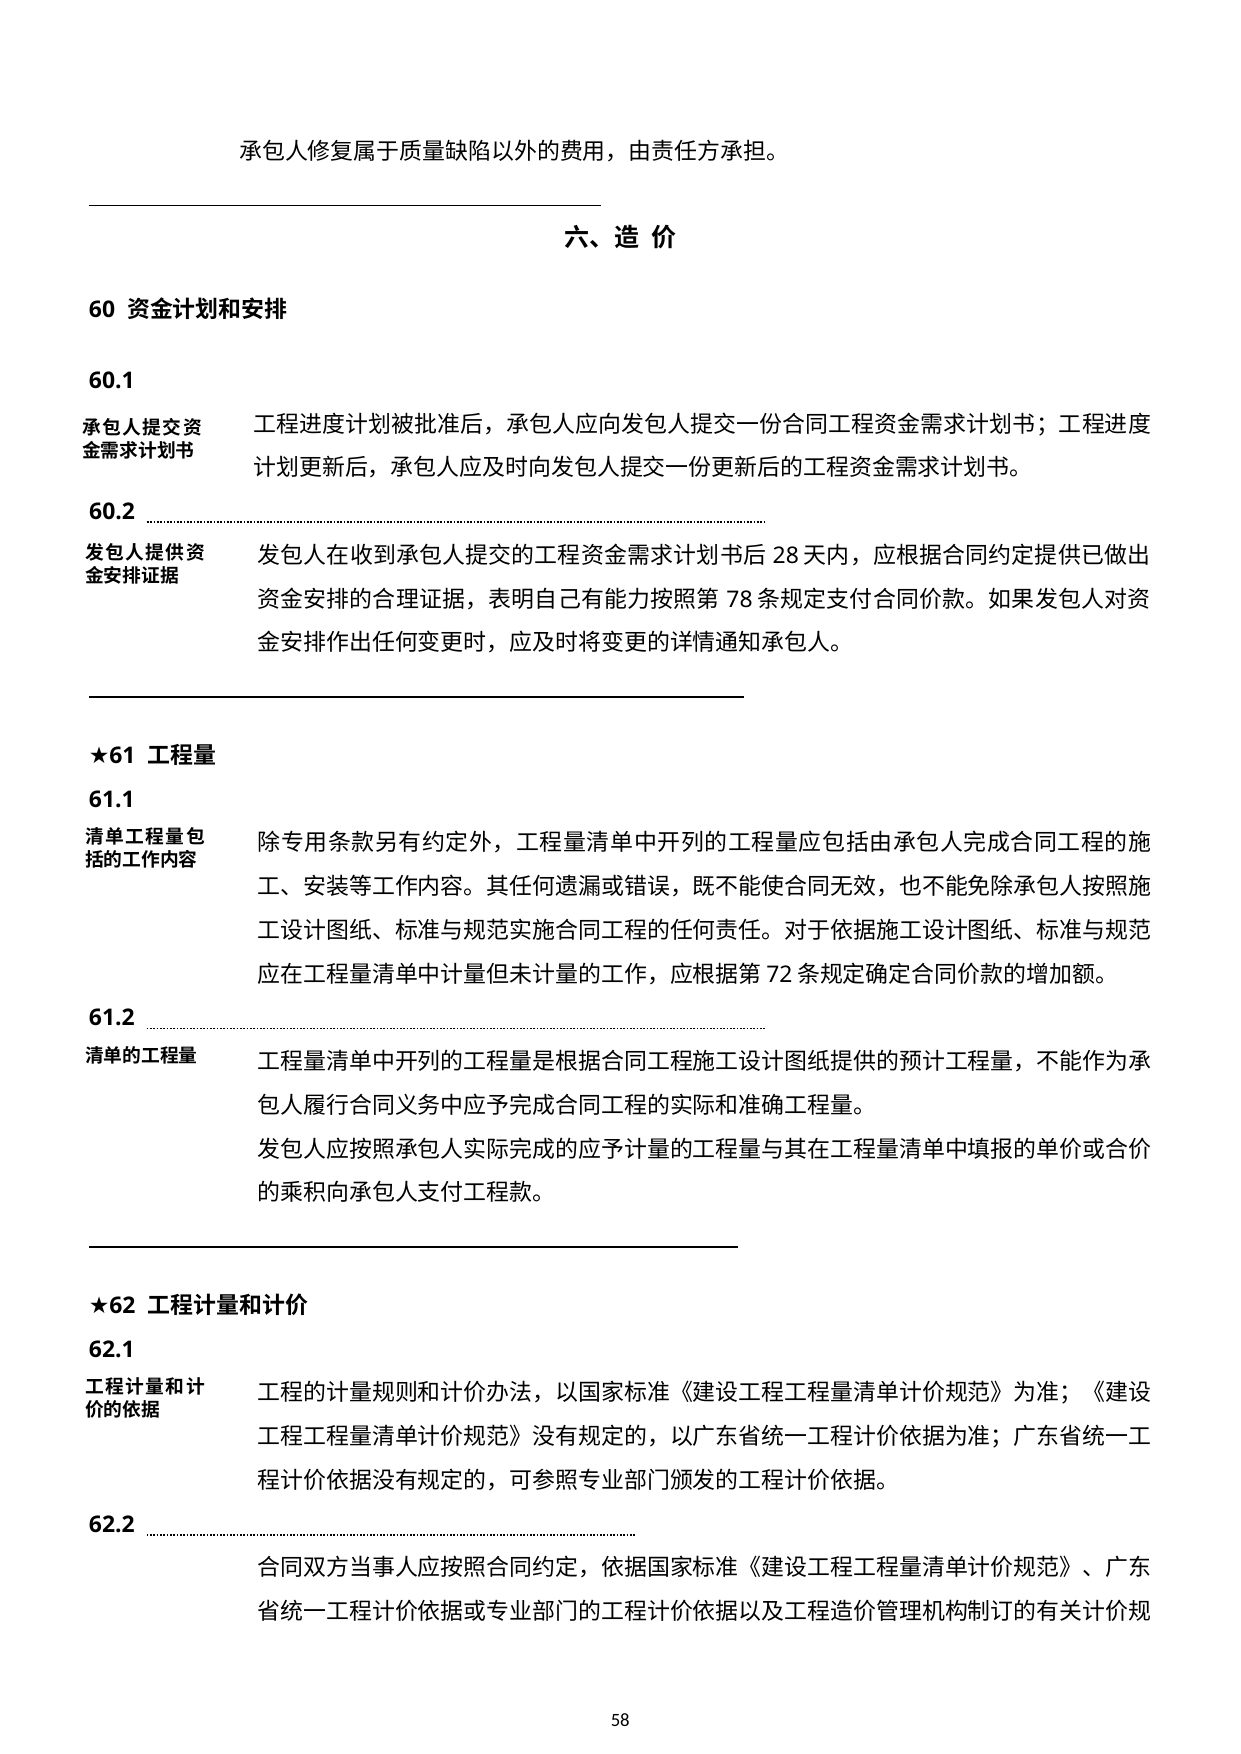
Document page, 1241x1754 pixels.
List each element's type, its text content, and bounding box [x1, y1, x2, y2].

list ★62 工程计量和计价 [89, 1278, 1152, 1322]
text 承包人修复属于质量缺陷以外的费用，由责任方承担。 [89, 124, 1152, 168]
list ★61 工程量 [89, 728, 1152, 772]
text 61.1 [89, 772, 1152, 816]
text 61.2 [89, 991, 1152, 1034]
text 工程量清单中开列的工程量是根据合同工程施工设计图纸提供的预计工程量，不能作为承包人履行合同义务中应予完成合同工程的实际和准确工程量。 [257, 1034, 1152, 1122]
subtitle 60 资金计划和安排 [89, 282, 1152, 326]
text 60.2 [89, 484, 1152, 528]
text 60.1 [89, 353, 1152, 397]
text 工程进度计划被批准后，承包人应向发包人提交一份合同工程资金需求计划书；工程进度计划更新后，承包人应及时向发包人提交一份更新后的工程资金需求计划书。 [253, 397, 1152, 484]
list 六、造 价 [89, 212, 1152, 255]
text 除专用条款另有约定外，工程量清单中开列的工程量应包括由承包人完成合同工程的施工、安装等工作内容。其任何遗漏或错误，既不能使合同无效，也不能免除承包人按照施工设计图纸、标准与规范实施合同工程的任何责任。对于依据施工设计图纸、标准与规范应在工程量清单中计量但未计量的工作，应根据第72条规定确定合同价款的增加额。 [257, 816, 1152, 991]
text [257, 1541, 1152, 1628]
text 发包人应按照承包人实际完成的应予计量的工程量与其在工程量清单中填报的单价或合价的乘积向承包人支付工程款。 [257, 1122, 1152, 1209]
text 62.1 [89, 1322, 1152, 1366]
text 发包人在收到承包人提交的工程资金需求计划书后28天内，应根据合同约定提供已做出资金安排的合理证据，表明自己有能力按照第78条规定支付合同价款。如果发包人对资金安排作出任何变更时，应及时将变更的详情通知承包人。 [257, 528, 1152, 659]
text 62.2 [89, 1497, 1152, 1541]
text 工程的计量规则和计价办法，以国家标准《建设工程工程量清单计价规范》为准；《建设工程工程量清单计价规范》没有规定的，以广东省统一工程计价依据为准；广东省统一工程计价依据没有规定的，可参照专业部门颁发的工程计价依据。 [257, 1366, 1152, 1497]
